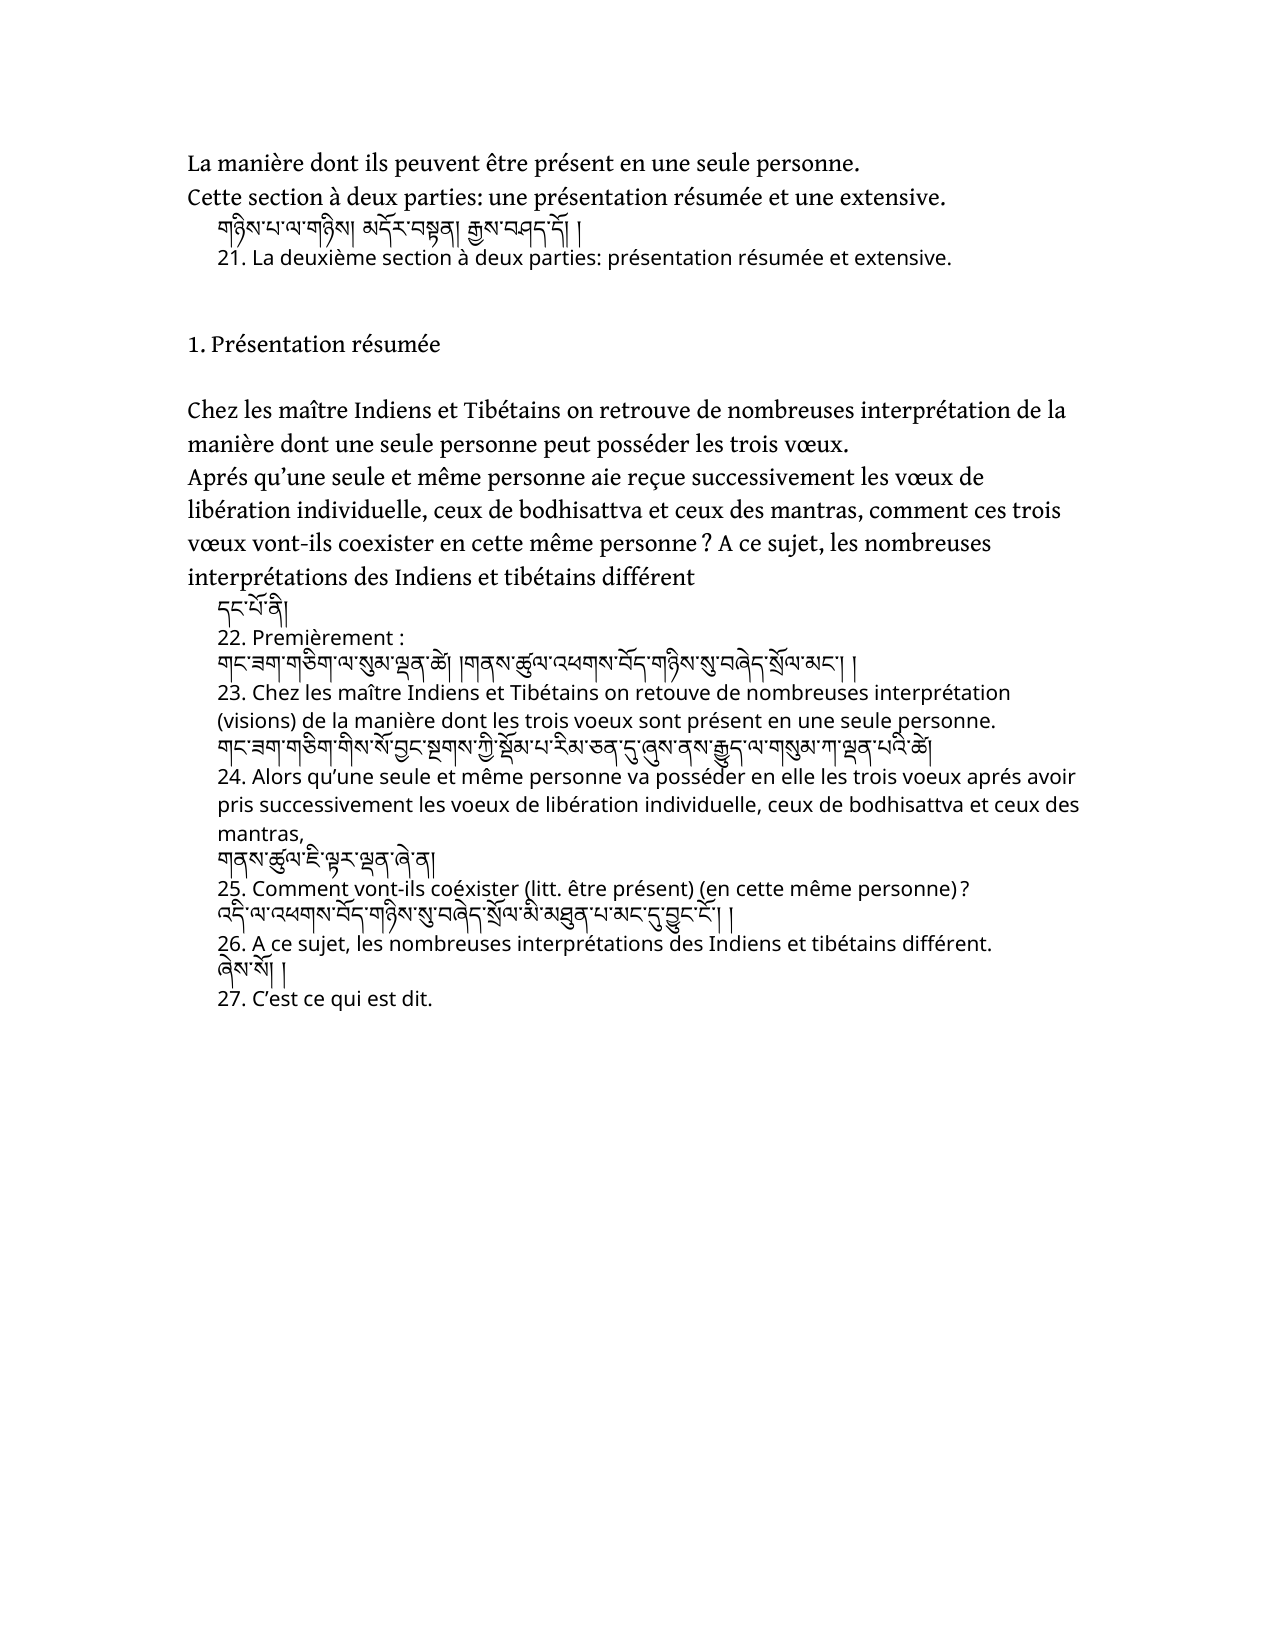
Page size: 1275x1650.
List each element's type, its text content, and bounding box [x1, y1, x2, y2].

text གཉིས་པ་ལ་གཉིས། མདོར་བསྟན། རྒྱས་བཤད་དོ། ། 21. La deuxième section à deux parties: présentation résumée et extensive. [217, 216, 1087, 272]
text 1. Présentation résumée Chez les maître Indiens et Tibétains on retrouve de nombreuses interprétation de la manière dont une seule personne peut posséder les trois vœux. Aprés qu’une seule et même personne aie reçue successivement les vœux de libération individuelle, ceux de bodhisattva et ceux des mantras, comment ces trois vœux vont-ils coexister en cette même personne ? A ce sujet, les nombreuses interprétations des Indiens et tibétains différent [187, 331, 1087, 592]
text དང་པོ་ནི། 22. Premièrement : གང་ཟག་གཅིག་ལ་སུམ་ལྡན་ཚེ། །གནས་ཚུལ་འཕགས་བོད་གཉིས་སུ་བཞེད་སྲོལ་མང༌། ། 23. Chez les maître Indiens et Tibétains on retouve de nombreuses interprétation (visions) de la manière dont les trois voeux sont présent en une seule personne. གང་ཟག་གཅིག་གིས་སོ་བྱང་སྔགས་ཀྱི་སྡོམ་པ་རིམ་ཅན་དུ་ཞུས་ནས་རྒྱུད་ལ་གསུམ་ཀ་ལྡན་པའི་ཚེ། 24. Alors qu’une seule et même personne va posséder en elle les trois voeux aprés avoir pris successivement les voeux de libération individuelle, ceux de bodhisattva et ceux des mantras, གནས་ཚུལ་ཇི་ལྟར་ལྡན་ཞེ་ན། 25. Comment vont-ils coéxister (litt. être présent) (en cette même personne) ? འདི་ལ་འཕགས་བོད་གཉིས་སུ་བཞེད་སྲོལ་མི་མཐུན་པ་མང་དུ་བྱུང་ངོ༌། ། 26. A ce sujet, les nombreuses interprétations des Indiens et tibétains différent. ཞེས་སོ། ། 27. C’est ce qui est dit. [217, 596, 1087, 1012]
text La manière dont ils peuvent être présent en une seule personne. Cette section à deux parties: une présentation résumée et une extensive. [187, 150, 1087, 212]
